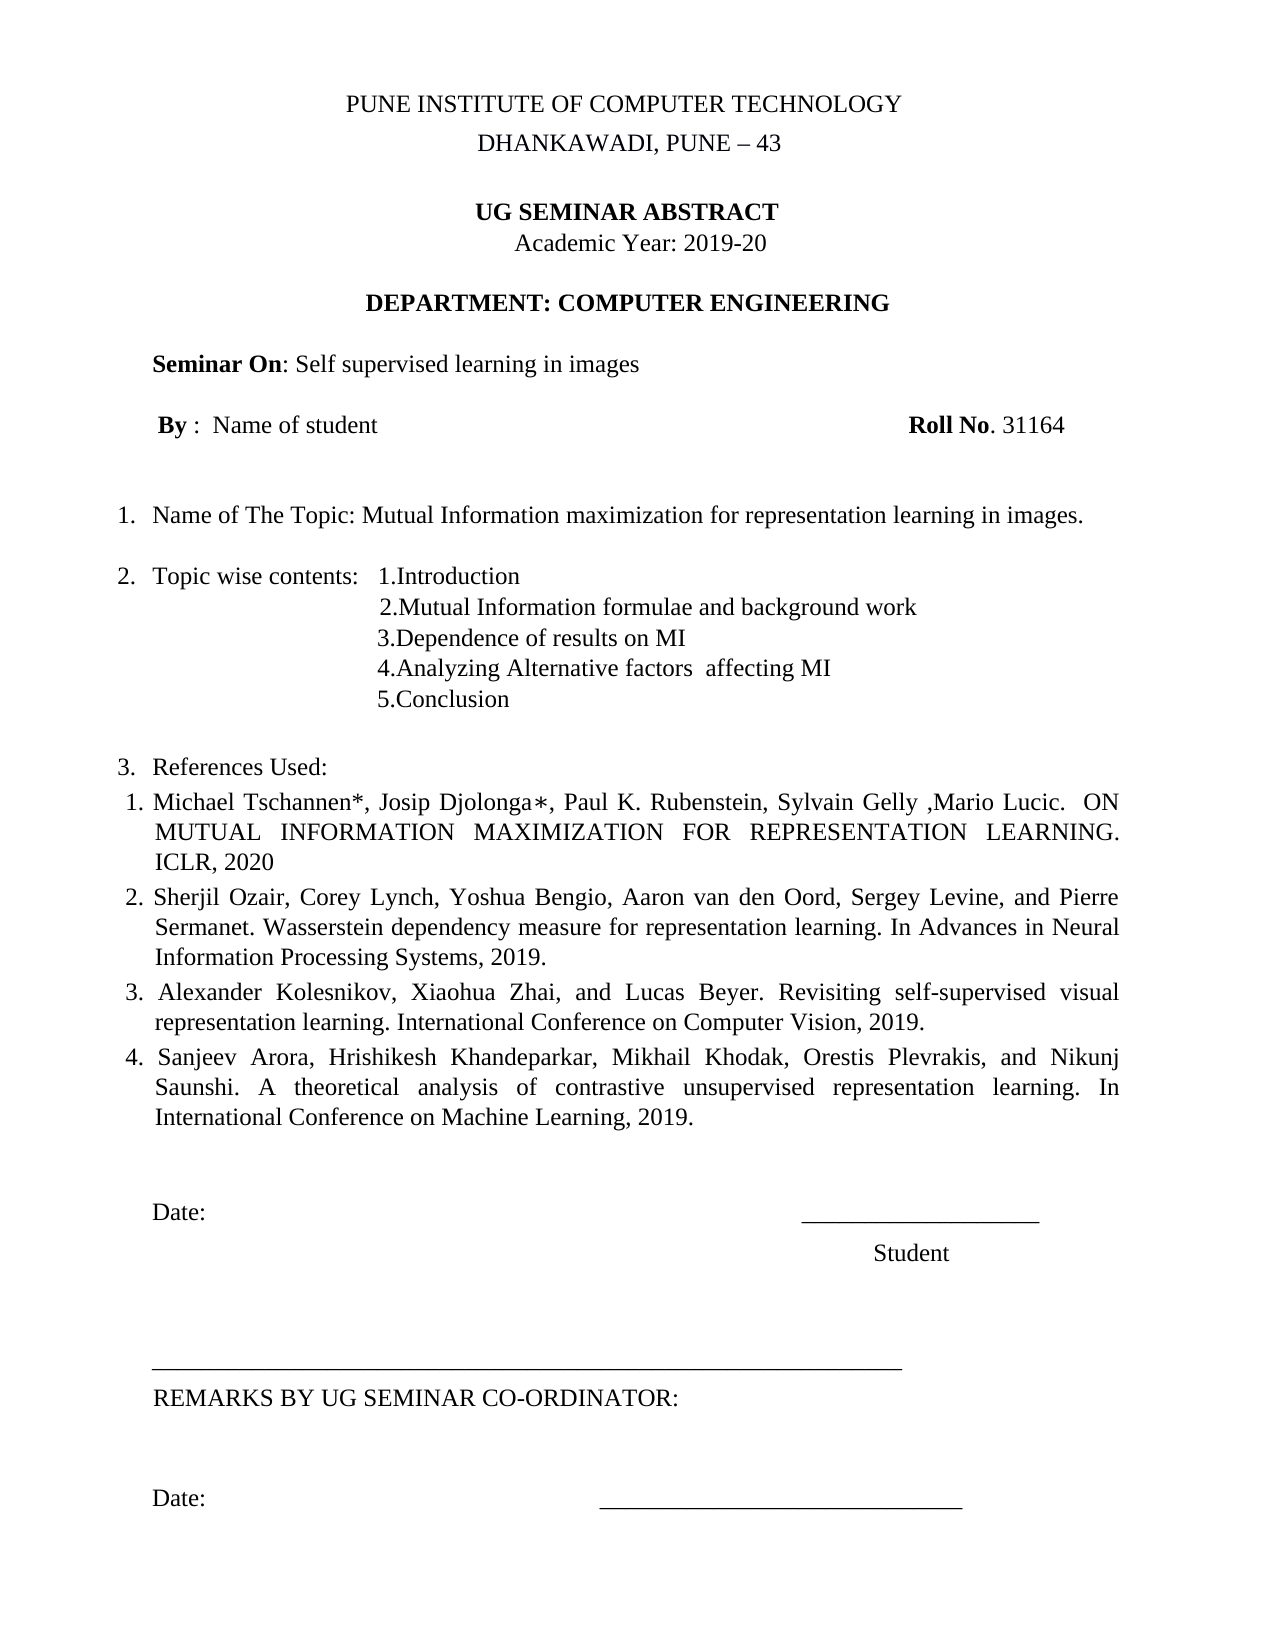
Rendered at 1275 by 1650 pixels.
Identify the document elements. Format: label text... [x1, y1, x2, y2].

list References Used: [152, 752, 1121, 781]
text DEPARTMENT: COMPUTER ENGINEERING [152, 288, 1091, 317]
text DHANKAWADI, PUNE – 43 [152, 128, 1121, 157]
text UG SEMINAR ABSTRACT [155, 197, 1073, 226]
text Academic Year: 2019-20 [155, 228, 1082, 256]
text Seminar On: Self supervised learning in images [152, 349, 1091, 378]
list Topic wise contents: 1.Introduction [152, 561, 1121, 590]
text 2.Mutual Information formulae and background work [152, 592, 1121, 621]
text 4. Sanjeev Arora, Hrishikesh Khandeparkar, Mikhail Khodak, Orestis Plevrakis, and Nikunj Saunshi. A theoretical analysis of contrastive unsupervised representation learning. In International Conference on Machine Learning, 2019. [125, 1042, 1121, 1131]
text Student [152, 1238, 1121, 1267]
text ____________________________________________________________ REMARKS BY UG SEMINAR CO-ORDINATOR: [152, 1344, 1121, 1412]
list Name of The Topic: Mutual Information maximization for representation learning in images. [152, 500, 1121, 529]
text 3.Dependence of results on MI [152, 623, 1121, 651]
text 5.Conclusion [152, 684, 1121, 713]
text By : Name of student Roll No. 31164 [158, 410, 1121, 438]
text 4.Analyzing Alternative factors affecting MI [152, 653, 1121, 682]
text PUNE INSTITUTE OF COMPUTER TECHNOLOGY [152, 89, 1121, 118]
text 1. Michael Tschannen*, Josip Djolonga∗, Paul K. Rubenstein, Sylvain Gelly ,Mario Lucic. ON MUTUAL INFORMATION MAXIMIZATION FOR REPRESENTATION LEARNING. ICLR, 2020 [125, 787, 1121, 876]
text 3. Alexander Kolesnikov, Xiaohua Zhai, and Lucas Beyer. Revisiting self-supervised visual representation learning. International Conference on Computer Vision, 2019. [125, 977, 1121, 1036]
text 2. Sherjil Ozair, Corey Lynch, Yoshua Bengio, Aaron van den Oord, Sergey Levine, and Pierre Sermanet. Wasserstein dependency measure for representation learning. In Advances in Neural Information Processing Systems, 2019. [125, 882, 1121, 971]
text Date: _____________________________ [152, 1483, 1121, 1511]
text Date: ___________________ [152, 1197, 1121, 1225]
